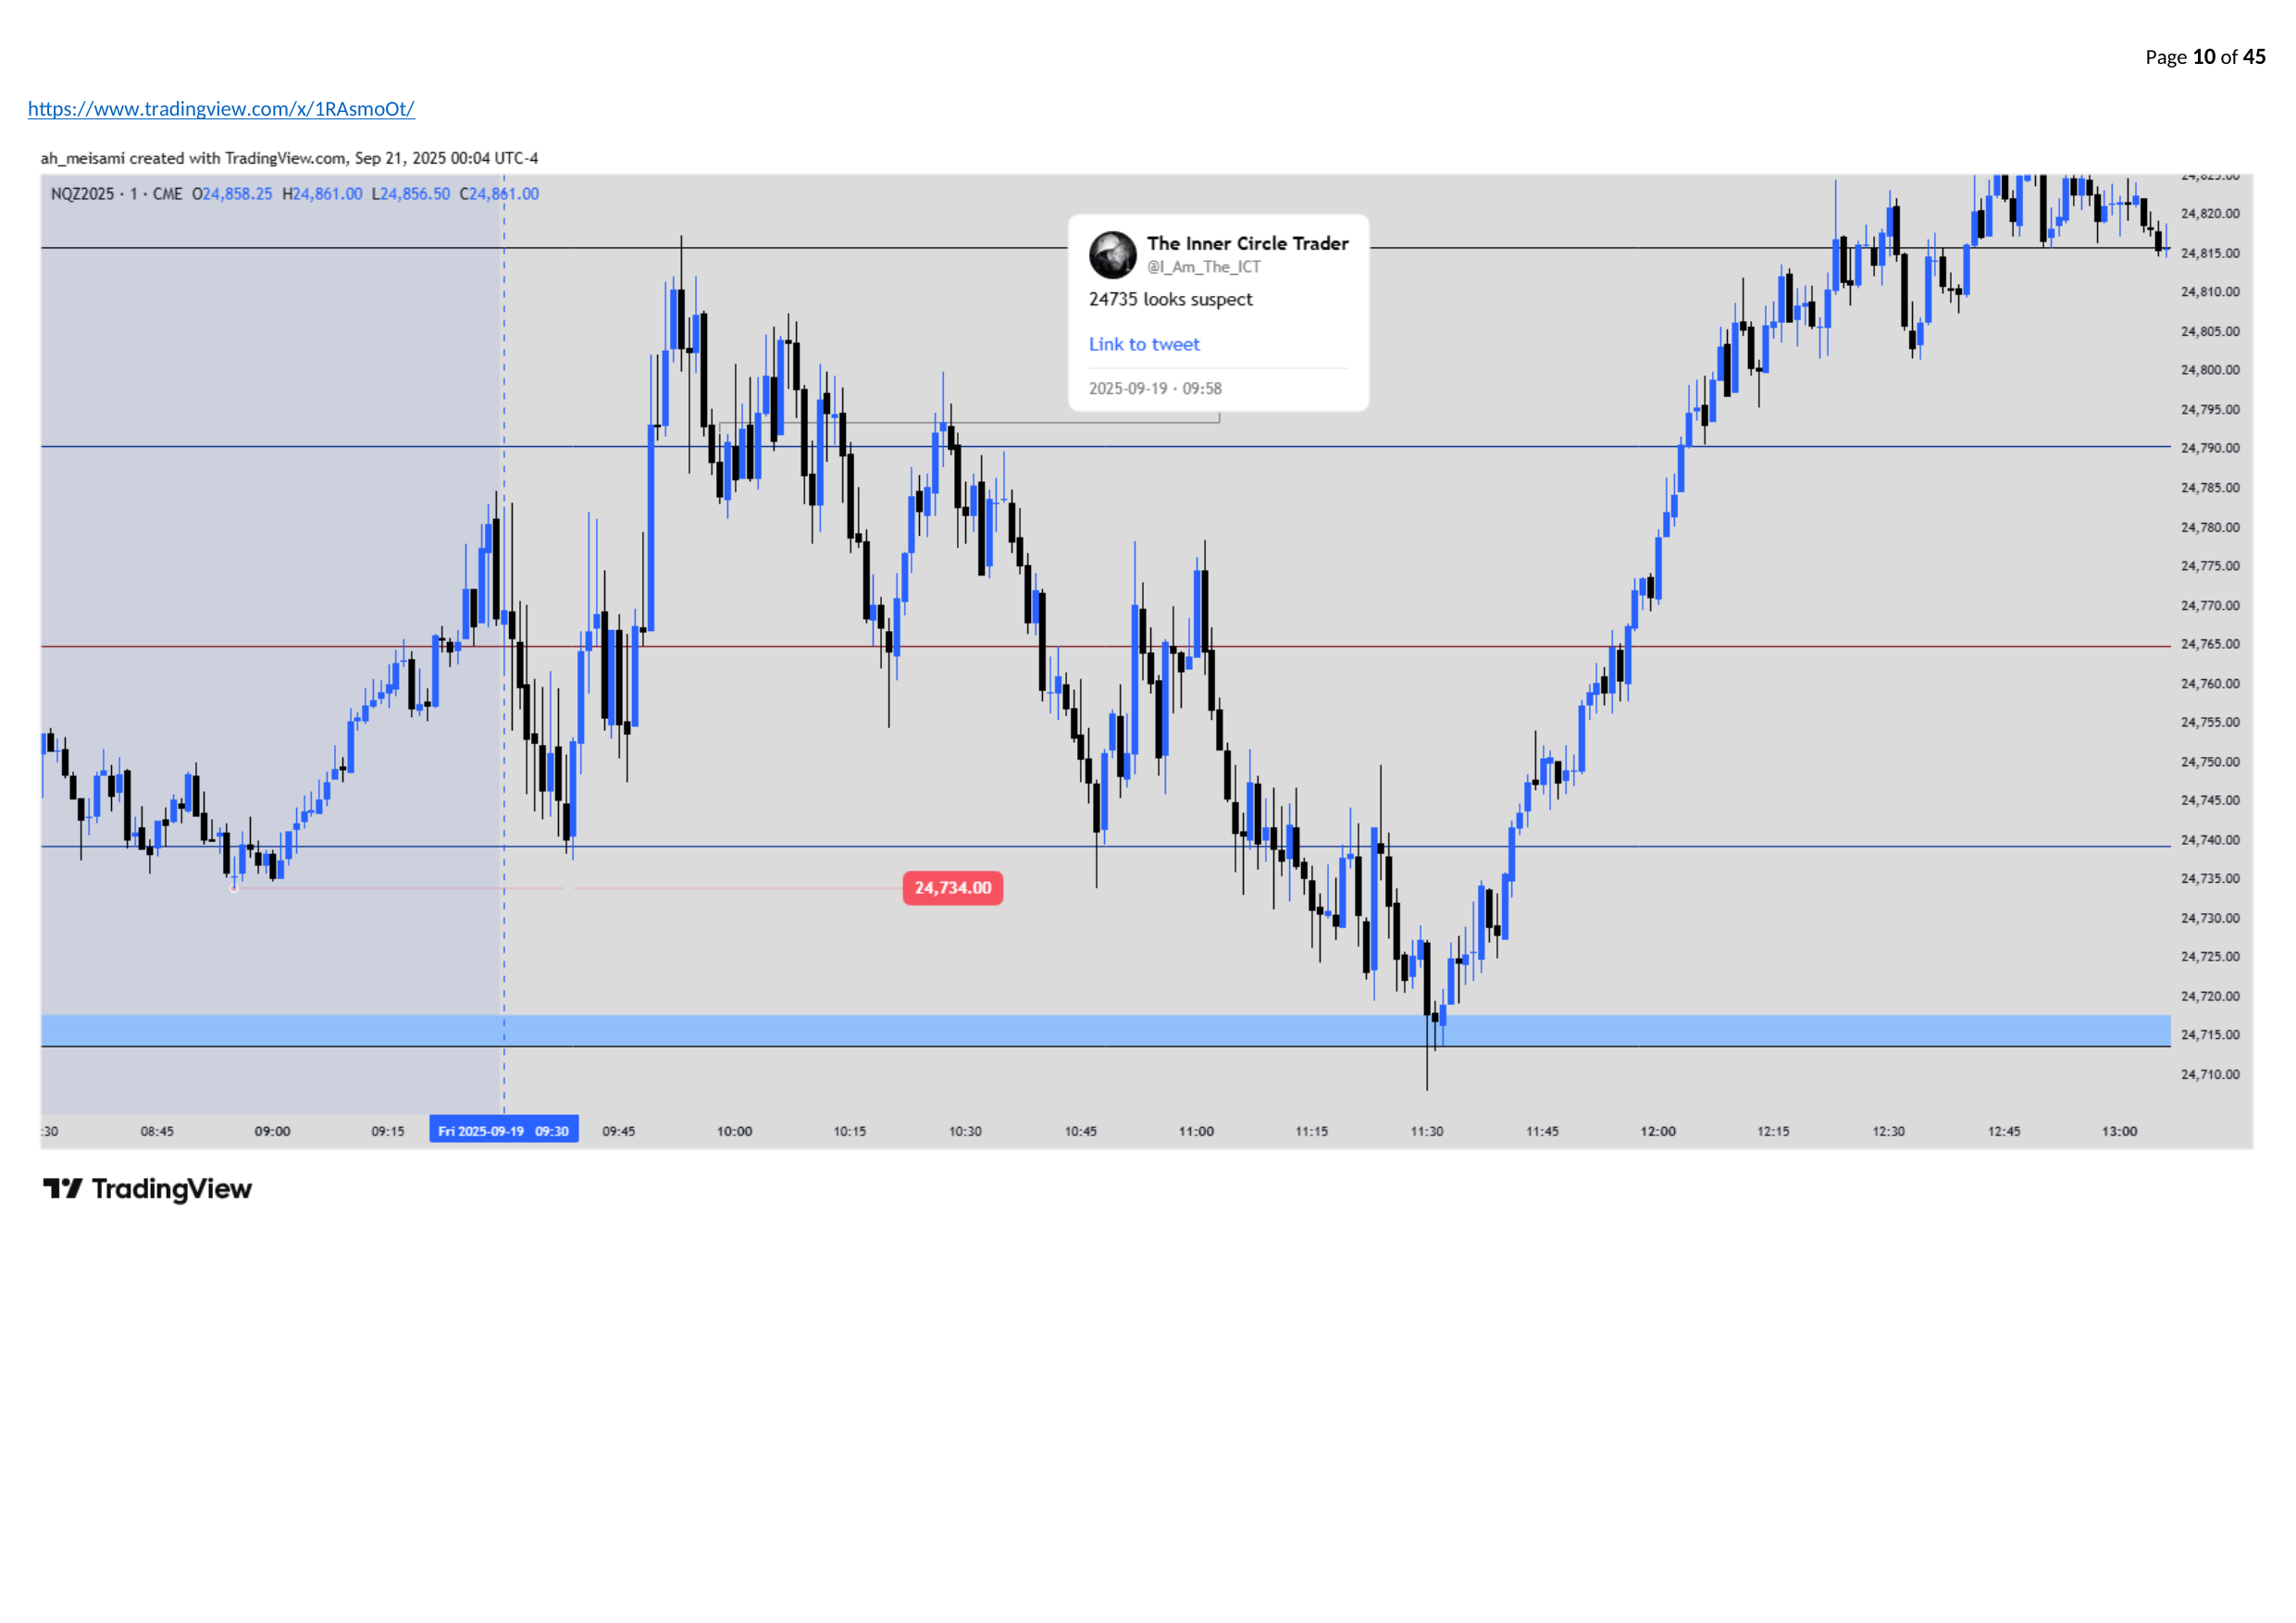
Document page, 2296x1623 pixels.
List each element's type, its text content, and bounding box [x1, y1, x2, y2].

text https://www.tradingview.com/x/1RAsmoOt/ [28, 95, 2266, 122]
picture [28, 139, 2266, 1229]
